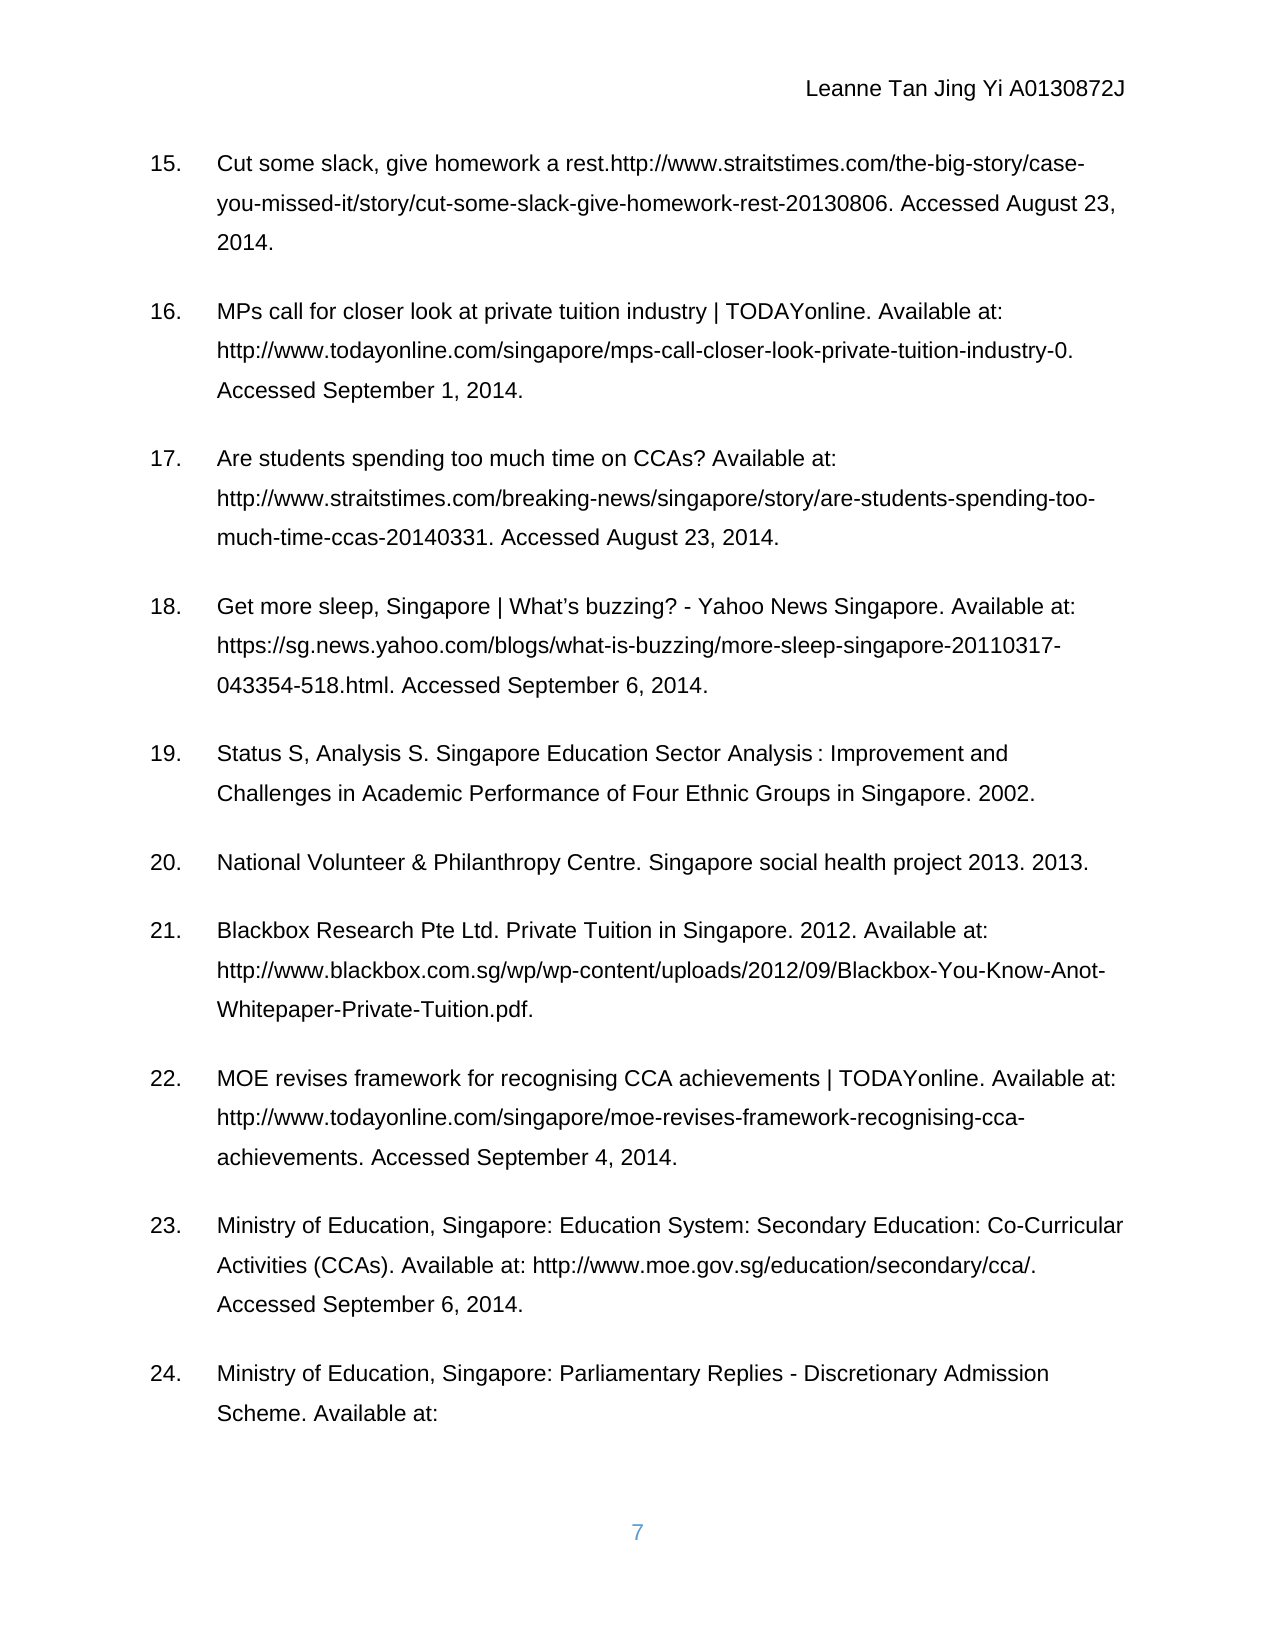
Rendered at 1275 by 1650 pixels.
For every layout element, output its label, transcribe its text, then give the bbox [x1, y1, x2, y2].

text 18. Get more sleep, Singapore | What’s buzzing? - Yahoo News Singapore. Available at: https://sg.news.yahoo.com/blogs/what-is-buzzing/more-sleep-singapore-20110317-043354-518.html. Accessed September 6, 2014. [150, 593, 1125, 698]
text 23. Ministry of Education, Singapore: Education System: Secondary Education: Co-Curricular Activities (CCAs). Available at: http://www.moe.gov.sg/education/secondary/cca/. Accessed September 6, 2014. [150, 1212, 1125, 1318]
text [150, 1360, 1125, 1426]
text 15. Cut some slack, give homework a rest.http://www.straitstimes.com/the-big-story/case-you-missed-it/story/cut-some-slack-give-homework-rest-20130806. Accessed August 23, 2014. [150, 150, 1125, 255]
text 17. Are students spending too much time on CCAs? Available at: http://www.straitstimes.com/breaking-news/singapore/story/are-students-spending-too-much-time-ccas-20140331. Accessed August 23, 2014. [150, 445, 1125, 551]
text 19. Status S, Analysis S. Singapore Education Sector Analysis : Improvement and Challenges in Academic Performance of Four Ethnic Groups in Singapore. 2002. [150, 740, 1125, 806]
text 21. Blackbox Research Pte Ltd. Private Tuition in Singapore. 2012. Available at: http://www.blackbox.com.sg/wp/wp-content/uploads/2012/09/Blackbox-You-Know-Anot-Whitepaper-Private-Tuition.pdf. [150, 917, 1125, 1022]
text 20. National Volunteer & Philanthropy Centre. Singapore social health project 2013. 2013. [150, 848, 1125, 875]
text 16. MPs call for closer look at private tuition industry | TODAYonline. Available at: http://www.todayonline.com/singapore/mps-call-closer-look-private-tuition-industry-0. Accessed September 1, 2014. [150, 298, 1125, 403]
text 22. MOE revises framework for recognising CCA achievements | TODAYonline. Available at: http://www.todayonline.com/singapore/moe-revises-framework-recognising-cca-achievements. Accessed September 4, 2014. [150, 1065, 1125, 1170]
